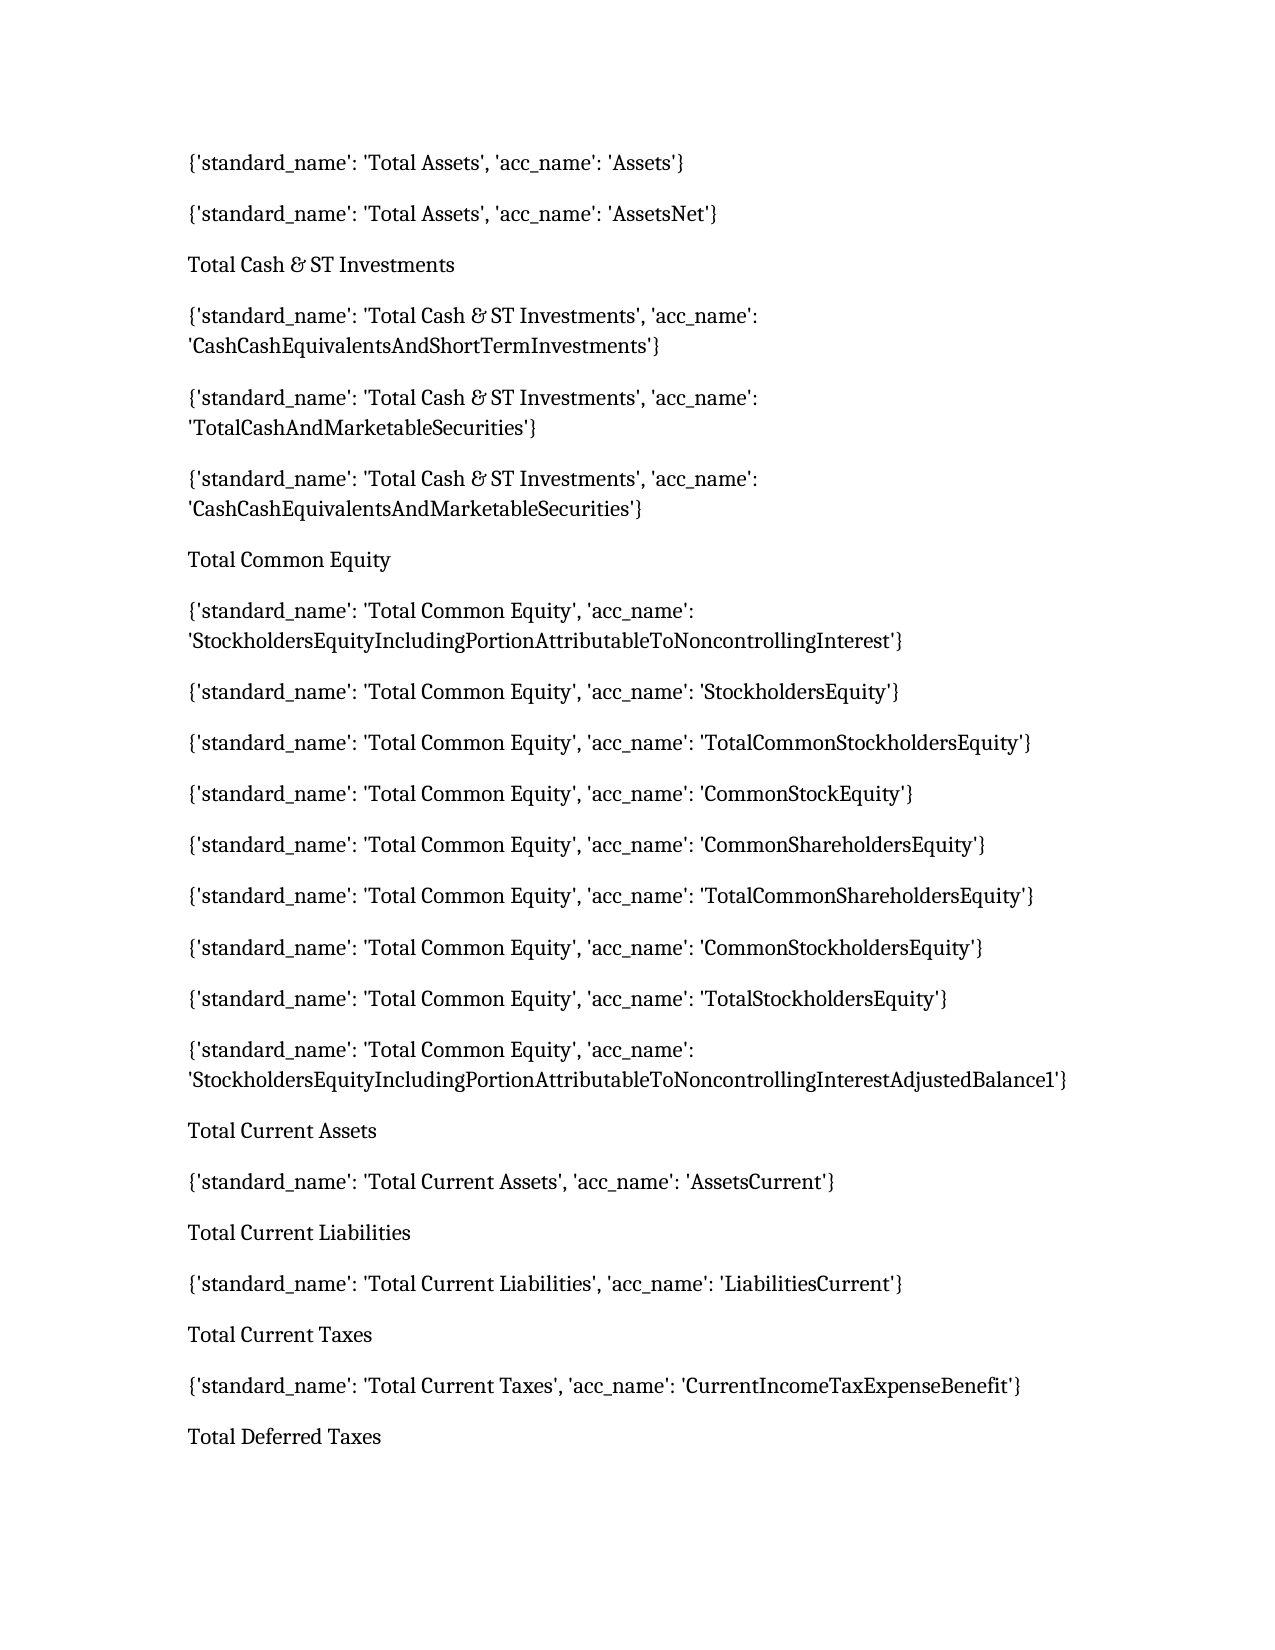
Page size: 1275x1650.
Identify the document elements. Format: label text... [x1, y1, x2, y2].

text {'standard_name': 'Total Common Equity', 'acc_name': 'TotalCommonStockholdersEquity'} [187, 730, 1087, 757]
text {'standard_name': 'Total Cash & ST Investments', 'acc_name': 'CashCashEquivalentsAndShortTermInvestments'} [187, 303, 1087, 360]
text {'standard_name': 'Total Cash & ST Investments', 'acc_name': 'CashCashEquivalentsAndMarketableSecurities'} [187, 466, 1087, 522]
text {'standard_name': 'Total Assets', 'acc_name': 'Assets'} [187, 150, 1087, 176]
text {'standard_name': 'Total Current Liabilities', 'acc_name': 'LiabilitiesCurrent'} [187, 1271, 1087, 1297]
text {'standard_name': 'Total Current Taxes', 'acc_name': 'CurrentIncomeTaxExpenseBenefit'} [187, 1373, 1087, 1399]
text {'standard_name': 'Total Common Equity', 'acc_name': 'StockholdersEquityIncludingPortionAttributableToNoncontrollingInterestAdjustedBalance1'} [187, 1036, 1087, 1093]
text {'standard_name': 'Total Common Equity', 'acc_name': 'StockholdersEquityIncludingPortionAttributableToNoncontrollingInterest'} [187, 598, 1087, 654]
text Total Current Assets [187, 1118, 1087, 1144]
text Total Current Liabilities [187, 1220, 1087, 1246]
text Total Cash & ST Investments [187, 252, 1087, 278]
text {'standard_name': 'Total Assets', 'acc_name': 'AssetsNet'} [187, 201, 1087, 227]
text {'standard_name': 'Total Cash & ST Investments', 'acc_name': 'TotalCashAndMarketableSecurities'} [187, 384, 1087, 441]
text {'standard_name': 'Total Current Assets', 'acc_name': 'AssetsCurrent'} [187, 1169, 1087, 1195]
text {'standard_name': 'Total Common Equity', 'acc_name': 'CommonStockEquity'} [187, 781, 1087, 808]
text {'standard_name': 'Total Common Equity', 'acc_name': 'StockholdersEquity'} [187, 679, 1087, 706]
text Total Deferred Taxes [187, 1424, 1087, 1450]
text Total Common Equity [187, 547, 1087, 573]
text {'standard_name': 'Total Common Equity', 'acc_name': 'TotalStockholdersEquity'} [187, 985, 1087, 1012]
text {'standard_name': 'Total Common Equity', 'acc_name': 'TotalCommonShareholdersEquity'} [187, 883, 1087, 910]
text {'standard_name': 'Total Common Equity', 'acc_name': 'CommonShareholdersEquity'} [187, 832, 1087, 859]
text {'standard_name': 'Total Common Equity', 'acc_name': 'CommonStockholdersEquity'} [187, 934, 1087, 961]
text Total Current Taxes [187, 1322, 1087, 1348]
